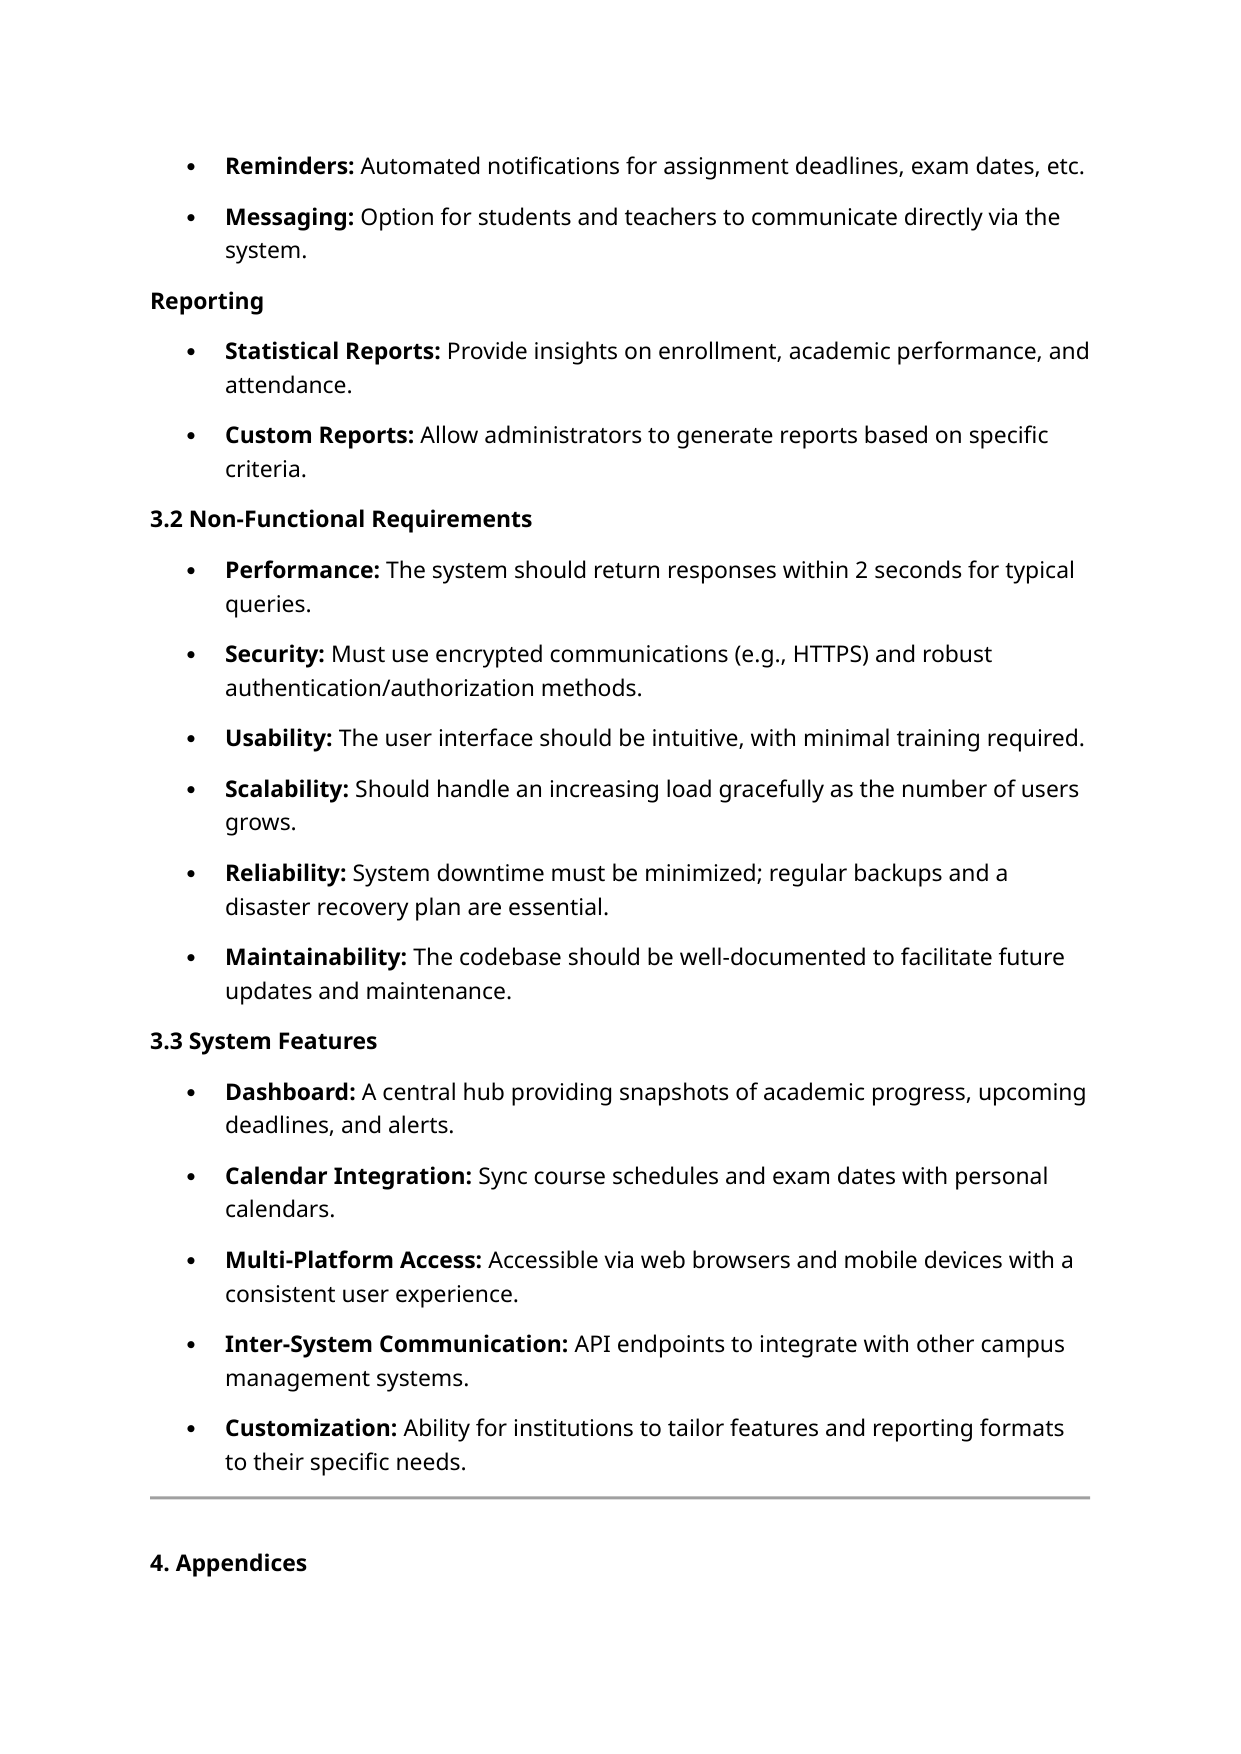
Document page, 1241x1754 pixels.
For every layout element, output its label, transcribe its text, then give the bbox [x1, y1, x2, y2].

list Security: Must use encrypted communications (e.g., HTTPS) and robust authentication/authorization methods. [187, 638, 1090, 703]
list Dashboard: A central hub providing snapshots of academic progress, upcoming deadlines, and alerts. [187, 1075, 1090, 1140]
list Usability: The user interface should be intuitive, with minimal training required. [187, 722, 1090, 753]
text 3.3 System Features [150, 1025, 1090, 1056]
list Calendar Integration: Sync course schedules and exam dates with personal calendars. [187, 1159, 1090, 1224]
text 3.2 Non-Functional Requirements [150, 503, 1090, 534]
list Statistical Reports: Provide insights on enrollment, academic performance, and attendance. [187, 335, 1090, 400]
list Scalability: Should handle an increasing load gracefully as the number of users grows. [187, 772, 1090, 837]
list Multi-Platform Access: Accessible via web browsers and mobile devices with a consistent user experience. [187, 1244, 1090, 1309]
text Reporting [150, 284, 1090, 316]
list Messaging: Option for students and teachers to communicate directly via the system. [187, 200, 1090, 265]
list Inter-System Communication: API endpoints to integrate with other campus management systems. [187, 1328, 1090, 1393]
list Reliability: System downtime must be minimized; regular backups and a disaster recovery plan are essential. [187, 857, 1090, 922]
list Maintainability: The codebase should be well-documented to facilitate future updates and maintenance. [187, 941, 1090, 1006]
list Performance: The system should return responses within 2 seconds for typical queries. [187, 554, 1090, 619]
text 4. Appendices [150, 1547, 1090, 1578]
list Customization: Ability for institutions to tailor features and reporting formats to their specific needs. [187, 1412, 1090, 1477]
list Reminders: Automated notifications for assignment deadlines, exam dates, etc. [187, 150, 1090, 181]
list Custom Reports: Allow administrators to generate reports based on specific criteria. [187, 419, 1090, 484]
